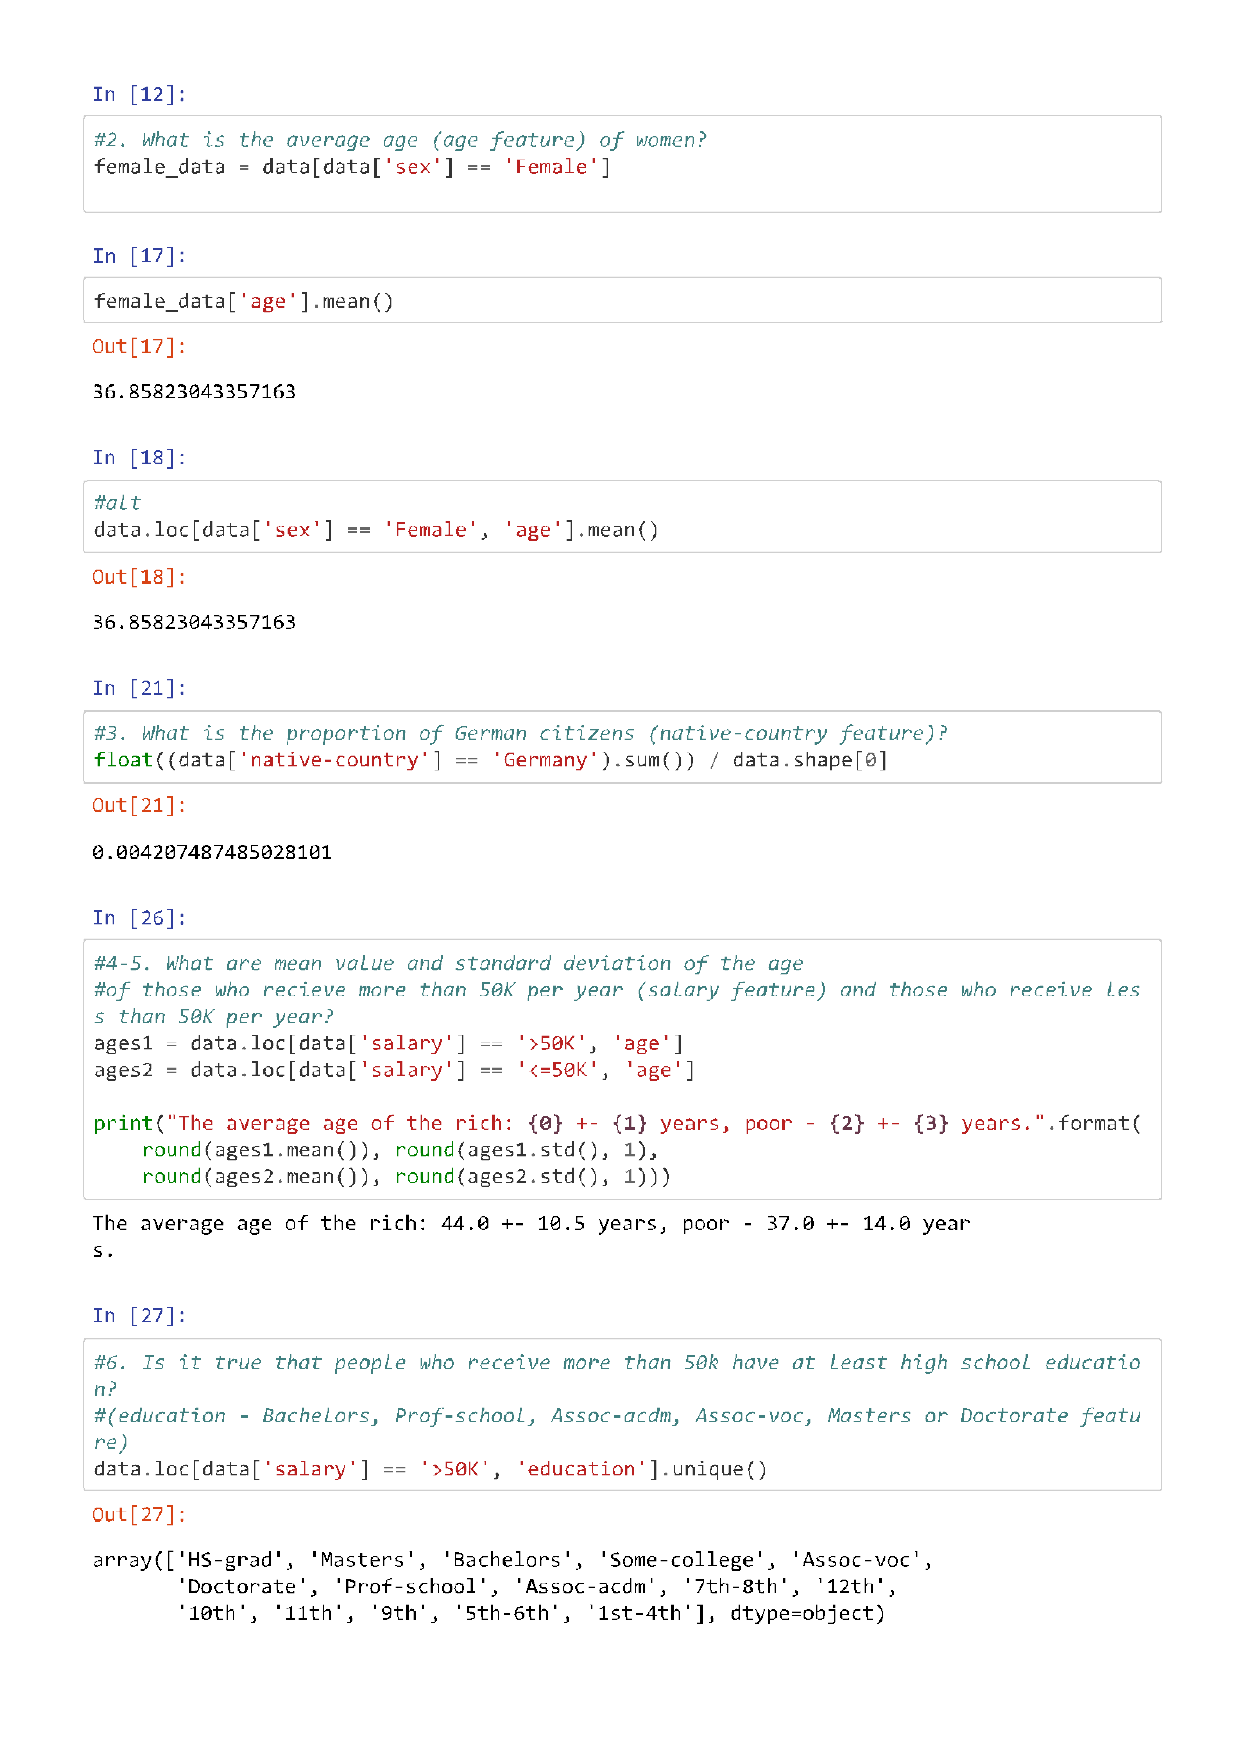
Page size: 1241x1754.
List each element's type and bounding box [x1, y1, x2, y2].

picture [80, 244, 1165, 1626]
picture [80, 83, 1165, 215]
